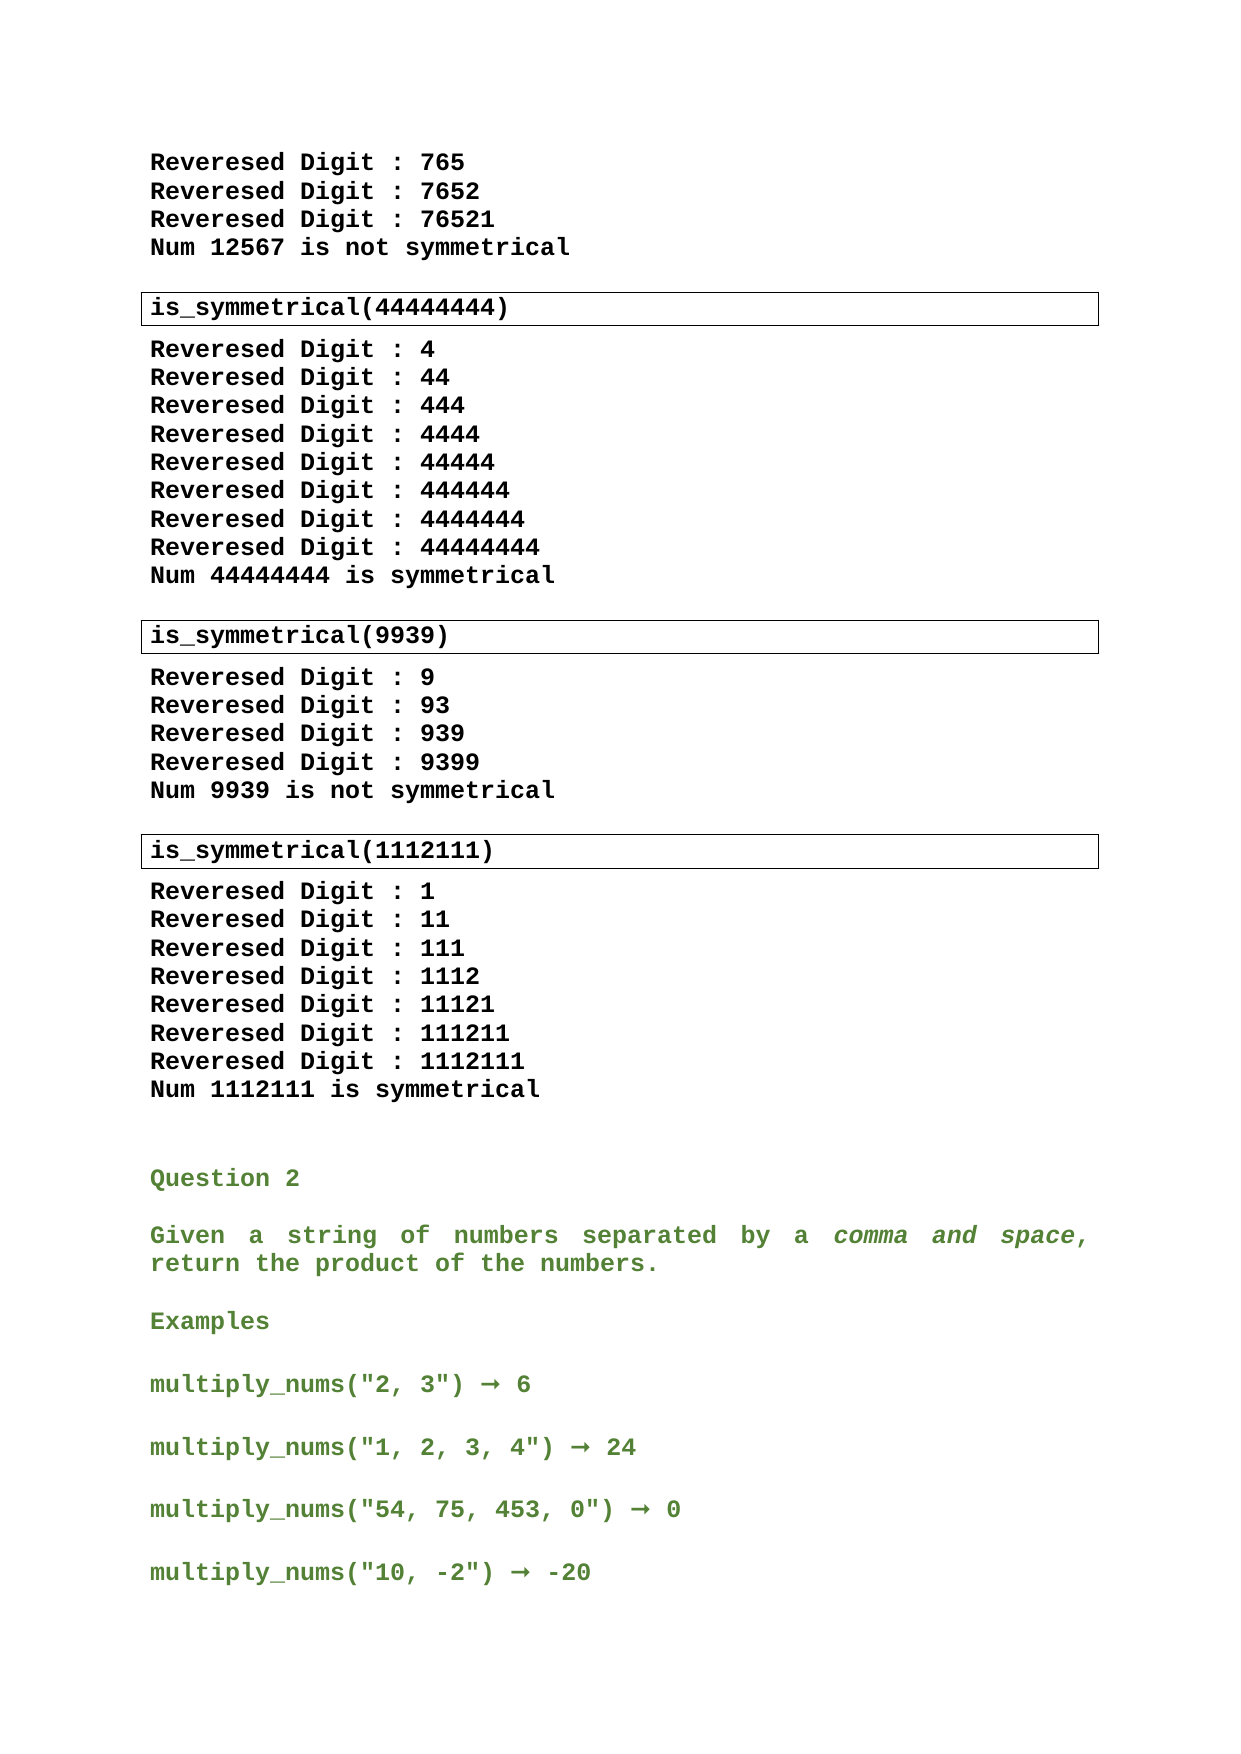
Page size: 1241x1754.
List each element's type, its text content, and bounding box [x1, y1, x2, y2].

text Reveresed Digit : 765 [150, 150, 1090, 178]
text multiply_nums("54, 75, 453, 0") ➞ 0 [150, 1491, 1090, 1525]
text Reveresed Digit : 11121 [150, 992, 1090, 1020]
text is_symmetrical(1112111) [142, 835, 1098, 868]
text Reveresed Digit : 1112111 [150, 1049, 1090, 1077]
text is_symmetrical(9939) [142, 621, 1098, 653]
text Num 9939 is not symmetrical [150, 777, 1090, 806]
text Reveresed Digit : 9 [150, 664, 1090, 692]
text Reveresed Digit : 111211 [150, 1020, 1090, 1049]
text Reveresed Digit : 44444 [150, 449, 1090, 478]
text Reveresed Digit : 111 [150, 935, 1090, 964]
text Num 44444444 is symmetrical [150, 563, 1090, 591]
text Given a string of numbers separated by a comma and space, return the product of the numbers. [150, 1223, 1090, 1279]
text Num 1112111 is symmetrical [150, 1077, 1090, 1105]
subtitle Examples [150, 1308, 1090, 1337]
text Reveresed Digit : 4 [150, 336, 1090, 364]
text Reveresed Digit : 1112 [150, 964, 1090, 992]
text Reveresed Digit : 939 [150, 721, 1090, 749]
text multiply_nums("2, 3") ➞ 6 [150, 1366, 1090, 1400]
text multiply_nums("10, -2") ➞ -20 [150, 1554, 1090, 1588]
text Reveresed Digit : 444 [150, 393, 1090, 421]
text Reveresed Digit : 44444444 [150, 534, 1090, 563]
text Reveresed Digit : 44 [150, 364, 1090, 393]
text Reveresed Digit : 9399 [150, 749, 1090, 777]
text Num 12567 is not symmetrical [150, 235, 1090, 263]
text Reveresed Digit : 1 [150, 879, 1090, 907]
text Reveresed Digit : 76521 [150, 207, 1090, 235]
text Reveresed Digit : 11 [150, 907, 1090, 935]
text Question 2 [150, 1165, 1090, 1193]
text multiply_nums("1, 2, 3, 4") ➞ 24 [150, 1428, 1090, 1463]
text Reveresed Digit : 4444444 [150, 506, 1090, 534]
text Reveresed Digit : 93 [150, 692, 1090, 721]
text Reveresed Digit : 4444 [150, 421, 1090, 449]
text is_symmetrical(44444444) [142, 293, 1098, 325]
text Reveresed Digit : 7652 [150, 178, 1090, 207]
text Reveresed Digit : 444444 [150, 478, 1090, 506]
